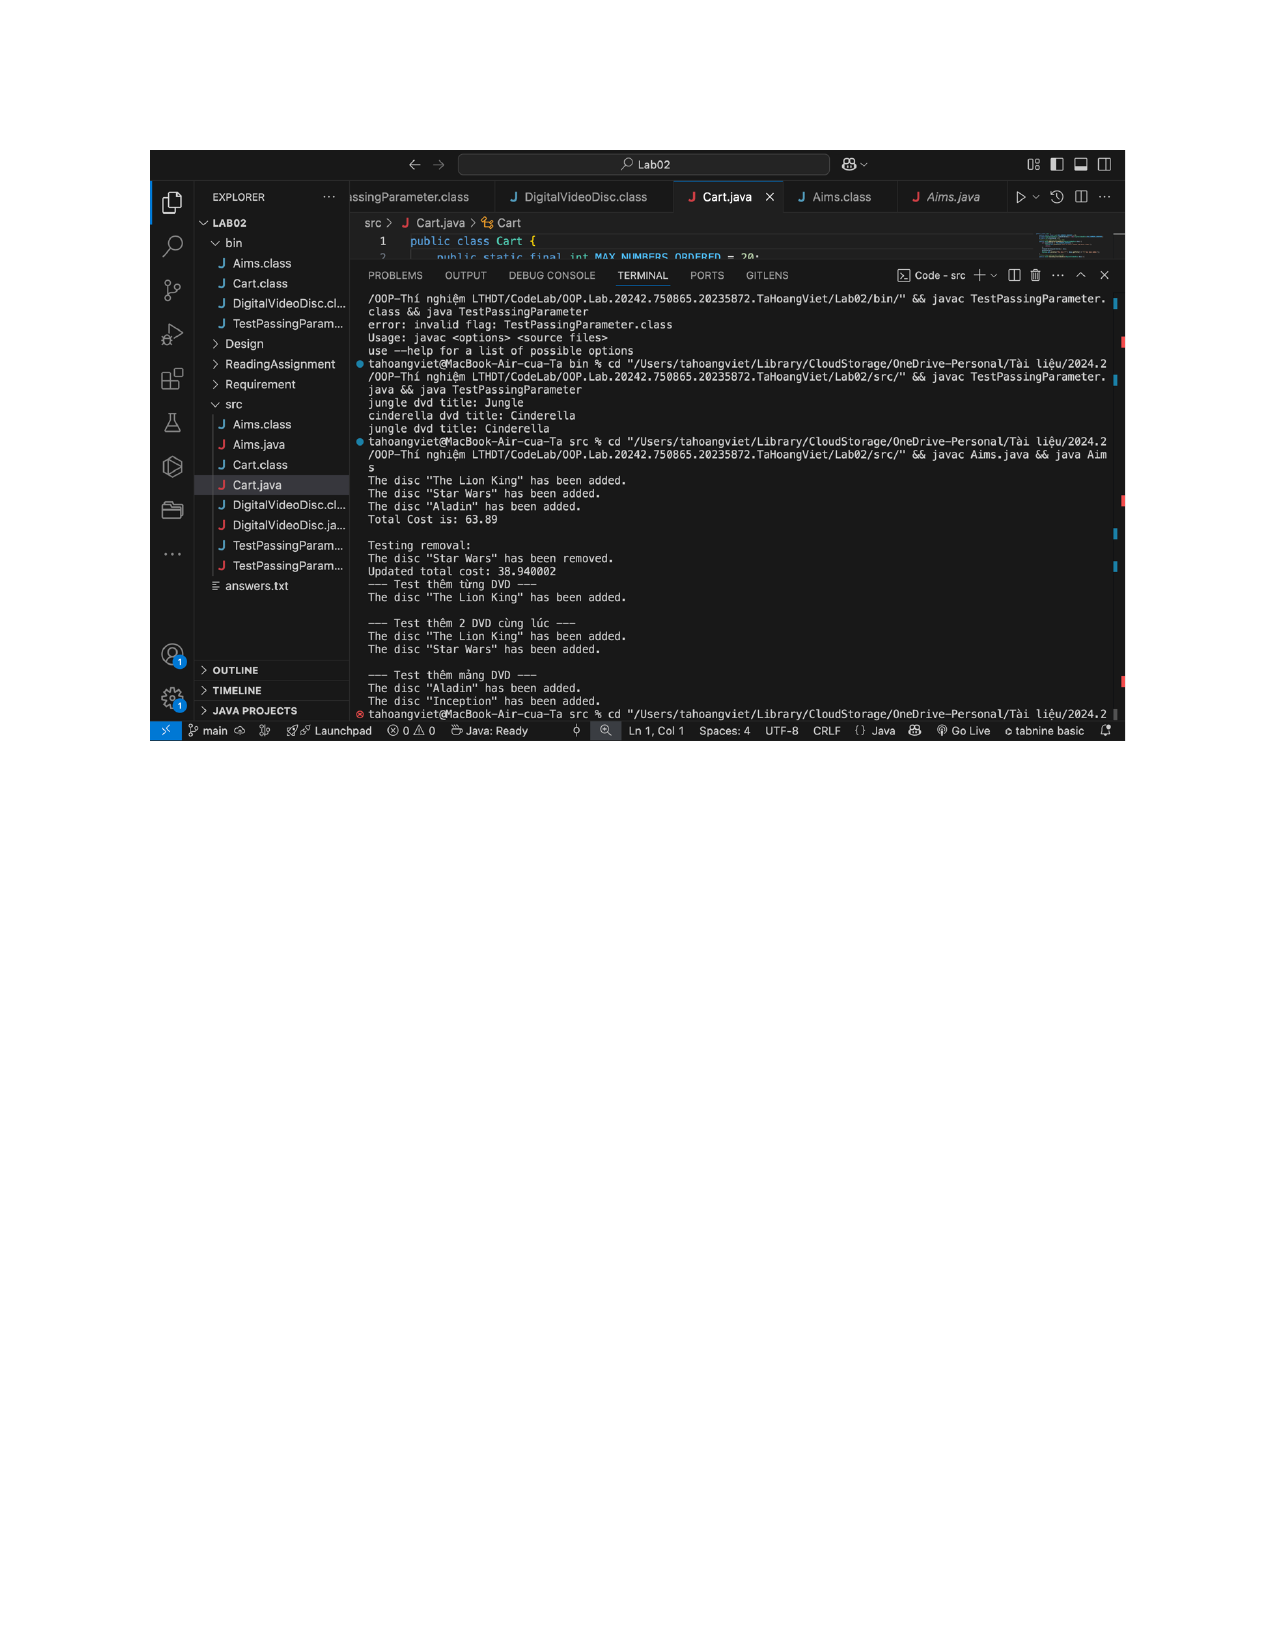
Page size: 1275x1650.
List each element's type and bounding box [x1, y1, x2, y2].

picture [150, 150, 1125, 741]
